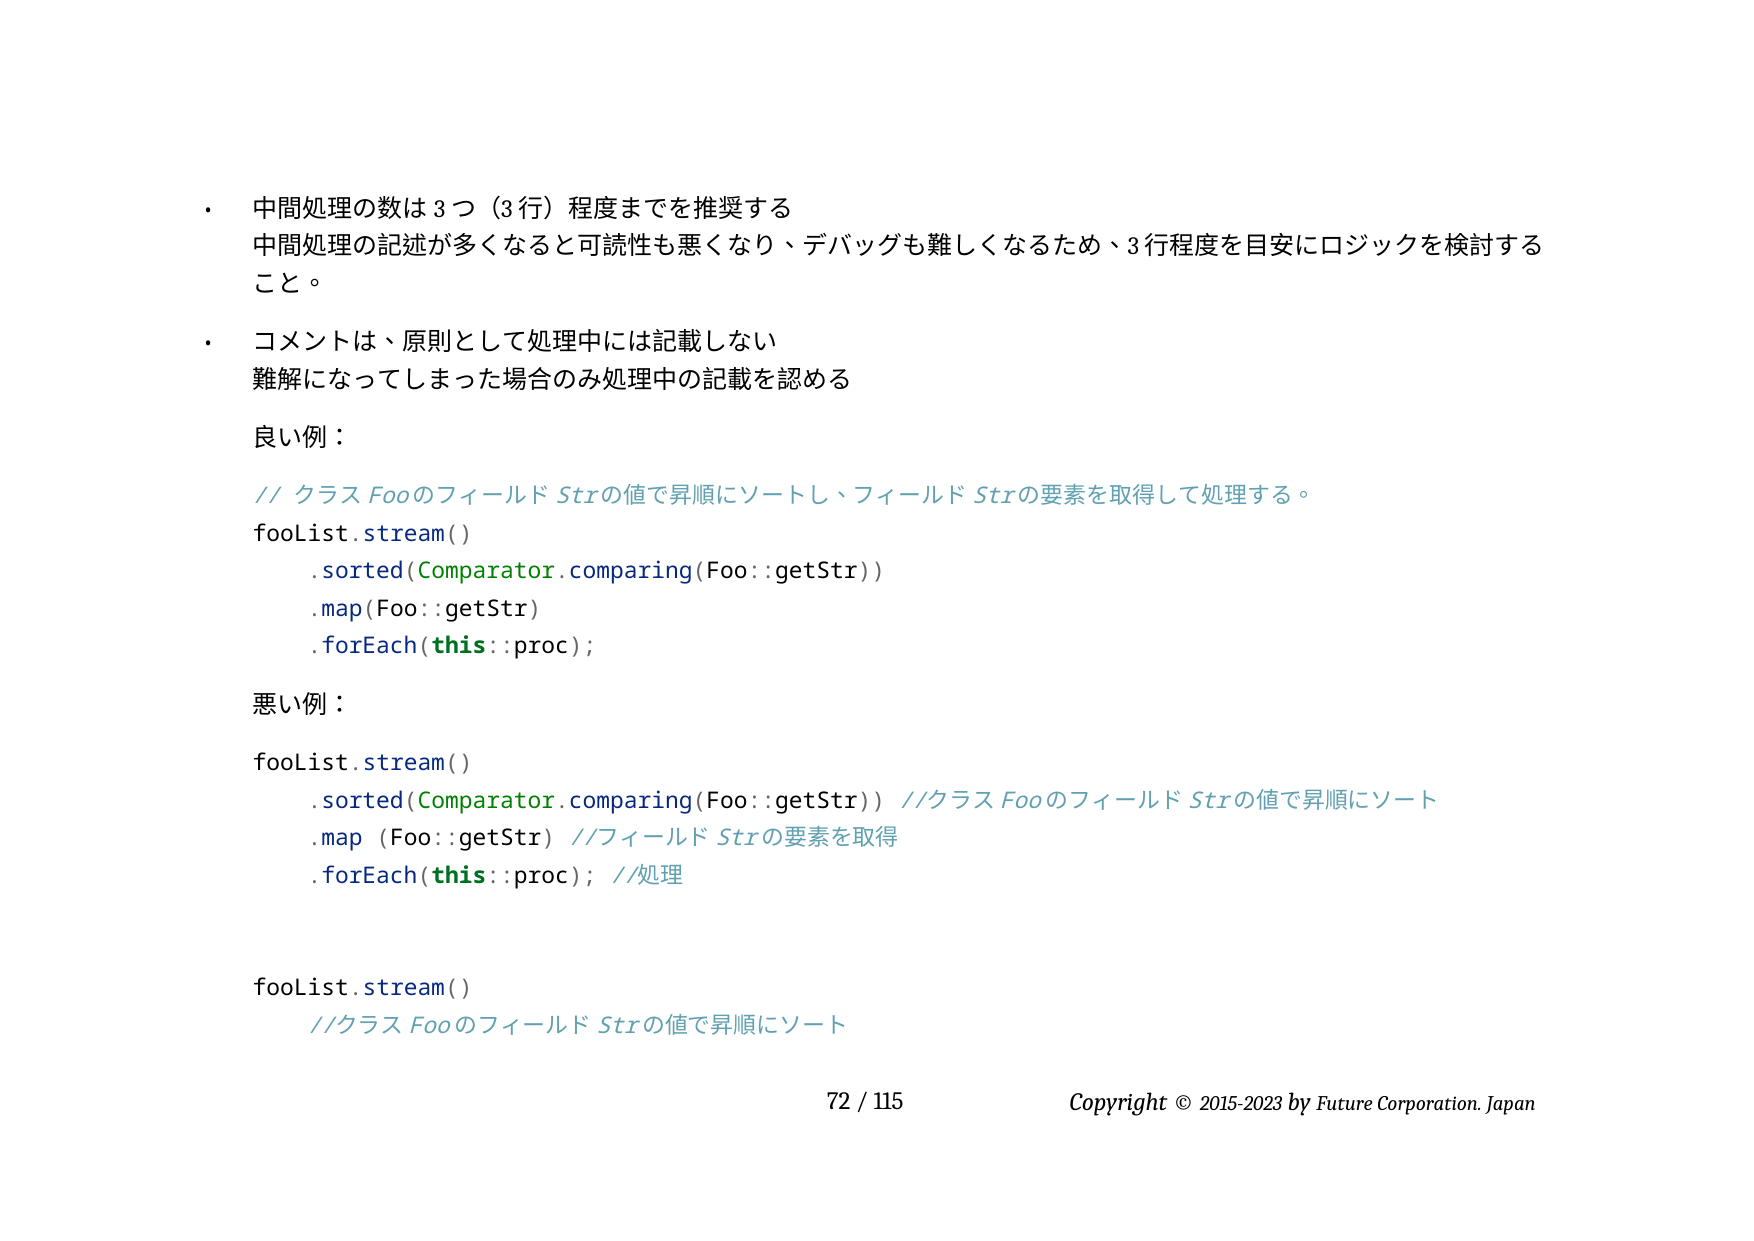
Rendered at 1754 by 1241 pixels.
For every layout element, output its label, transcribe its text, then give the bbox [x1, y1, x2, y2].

list コメントは、原則として処理中には記載しない 難解になってしまった場合のみ処理中の記載を認める [202, 322, 1547, 397]
list 良い例： [202, 418, 1547, 456]
list // クラスFooのフィールドStrの値で昇順にソートし、フィールドStrの要素を取得して処理する。 fooList.stream() .sorted(Comparator.comparing(Foo::getStr)) .map(Foo::getStr) .forEach(this::proc); [202, 476, 1547, 664]
list 悪い例： [202, 685, 1547, 722]
list 中間処理の数は 3 つ（3 行）程度までを推奨する 中間処理の記述が多くなると可読性も悪くなり、デバッグも難しくなるため、3 行程度を目安にロジックを検討すること。 [202, 189, 1547, 301]
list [202, 743, 1547, 1043]
